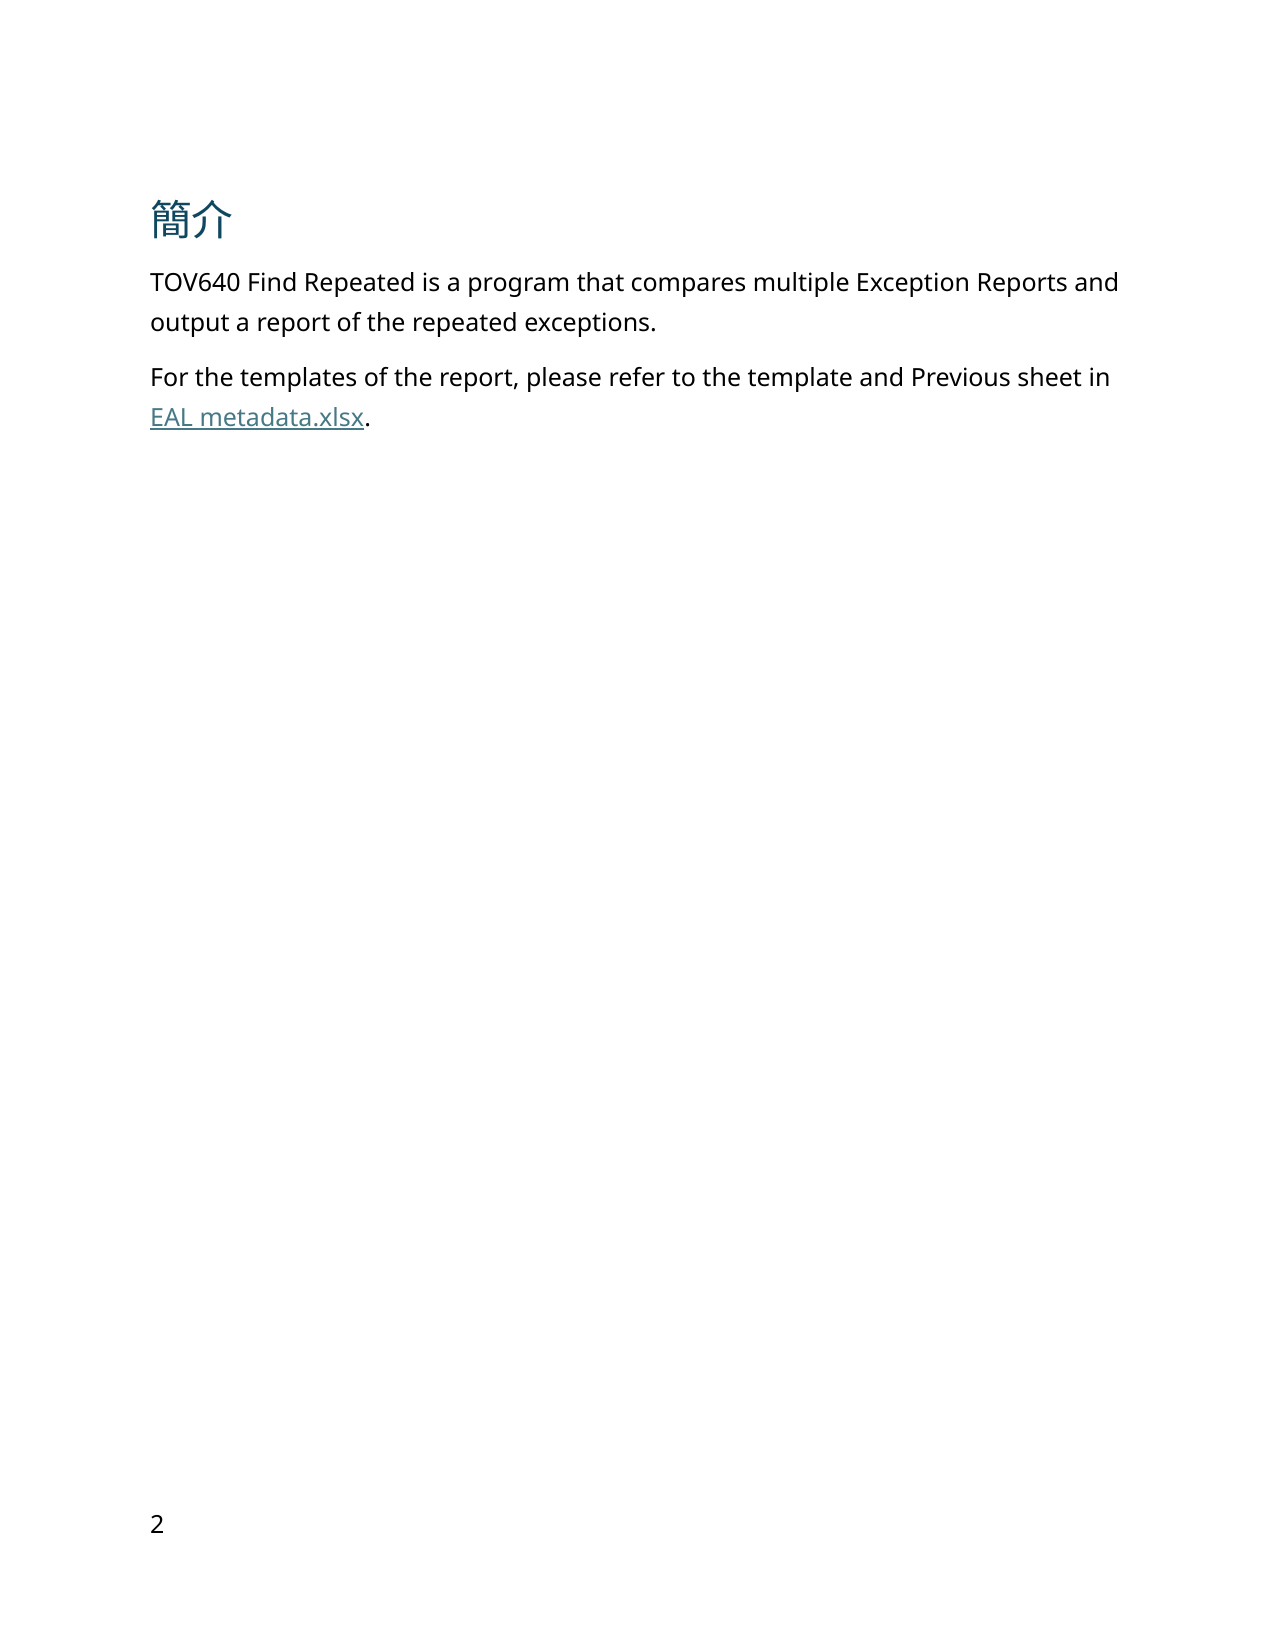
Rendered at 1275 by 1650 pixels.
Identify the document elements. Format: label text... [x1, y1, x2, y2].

subtitle 簡介 [150, 187, 1125, 248]
text TOV640 Find Repeated is a program that compares multiple Exception Reports and output a report of the repeated exceptions. [150, 265, 1125, 338]
text For the templates of the report, please refer to the template and Previous sheet in EAL metadata.xlsx. [150, 360, 1125, 433]
